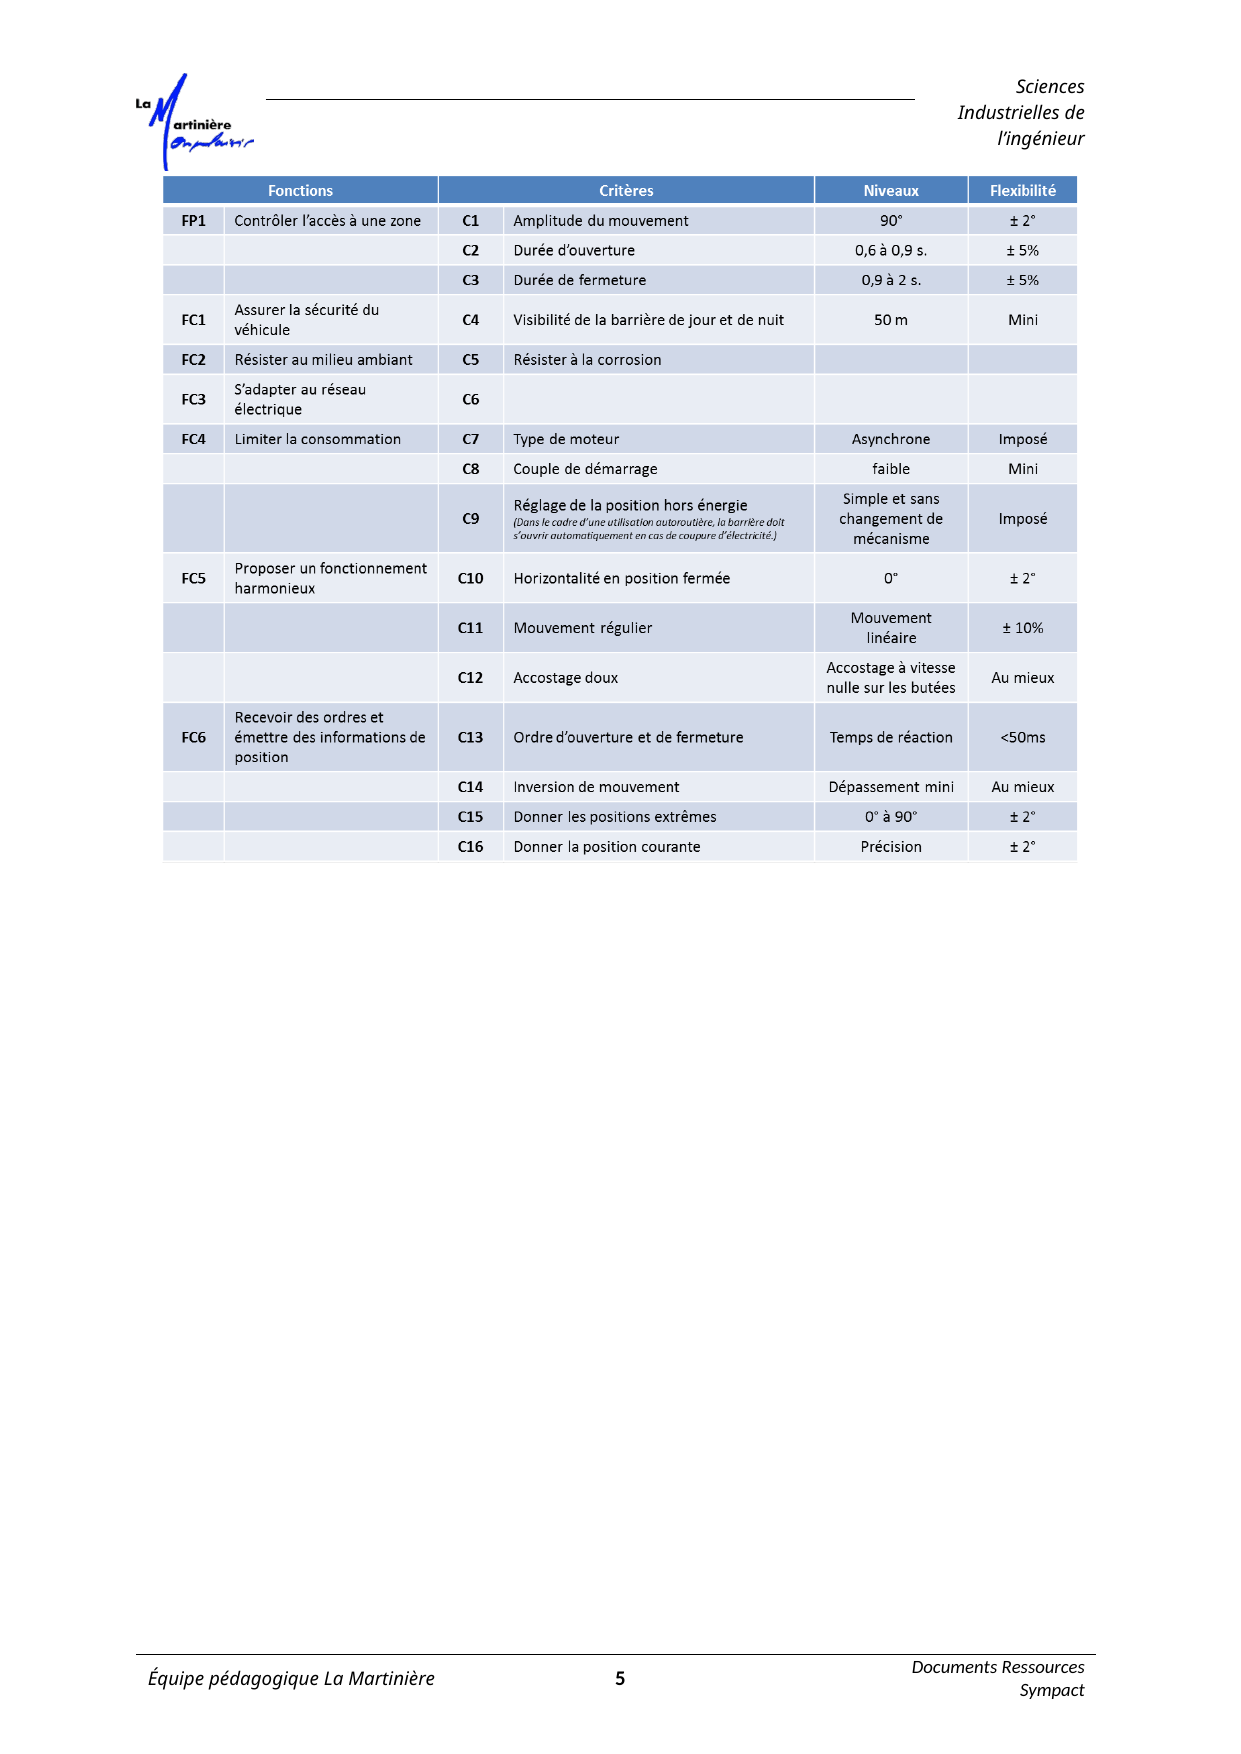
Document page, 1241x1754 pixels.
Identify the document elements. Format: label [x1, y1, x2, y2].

picture [162, 175, 1078, 866]
picture [136, 73, 254, 171]
